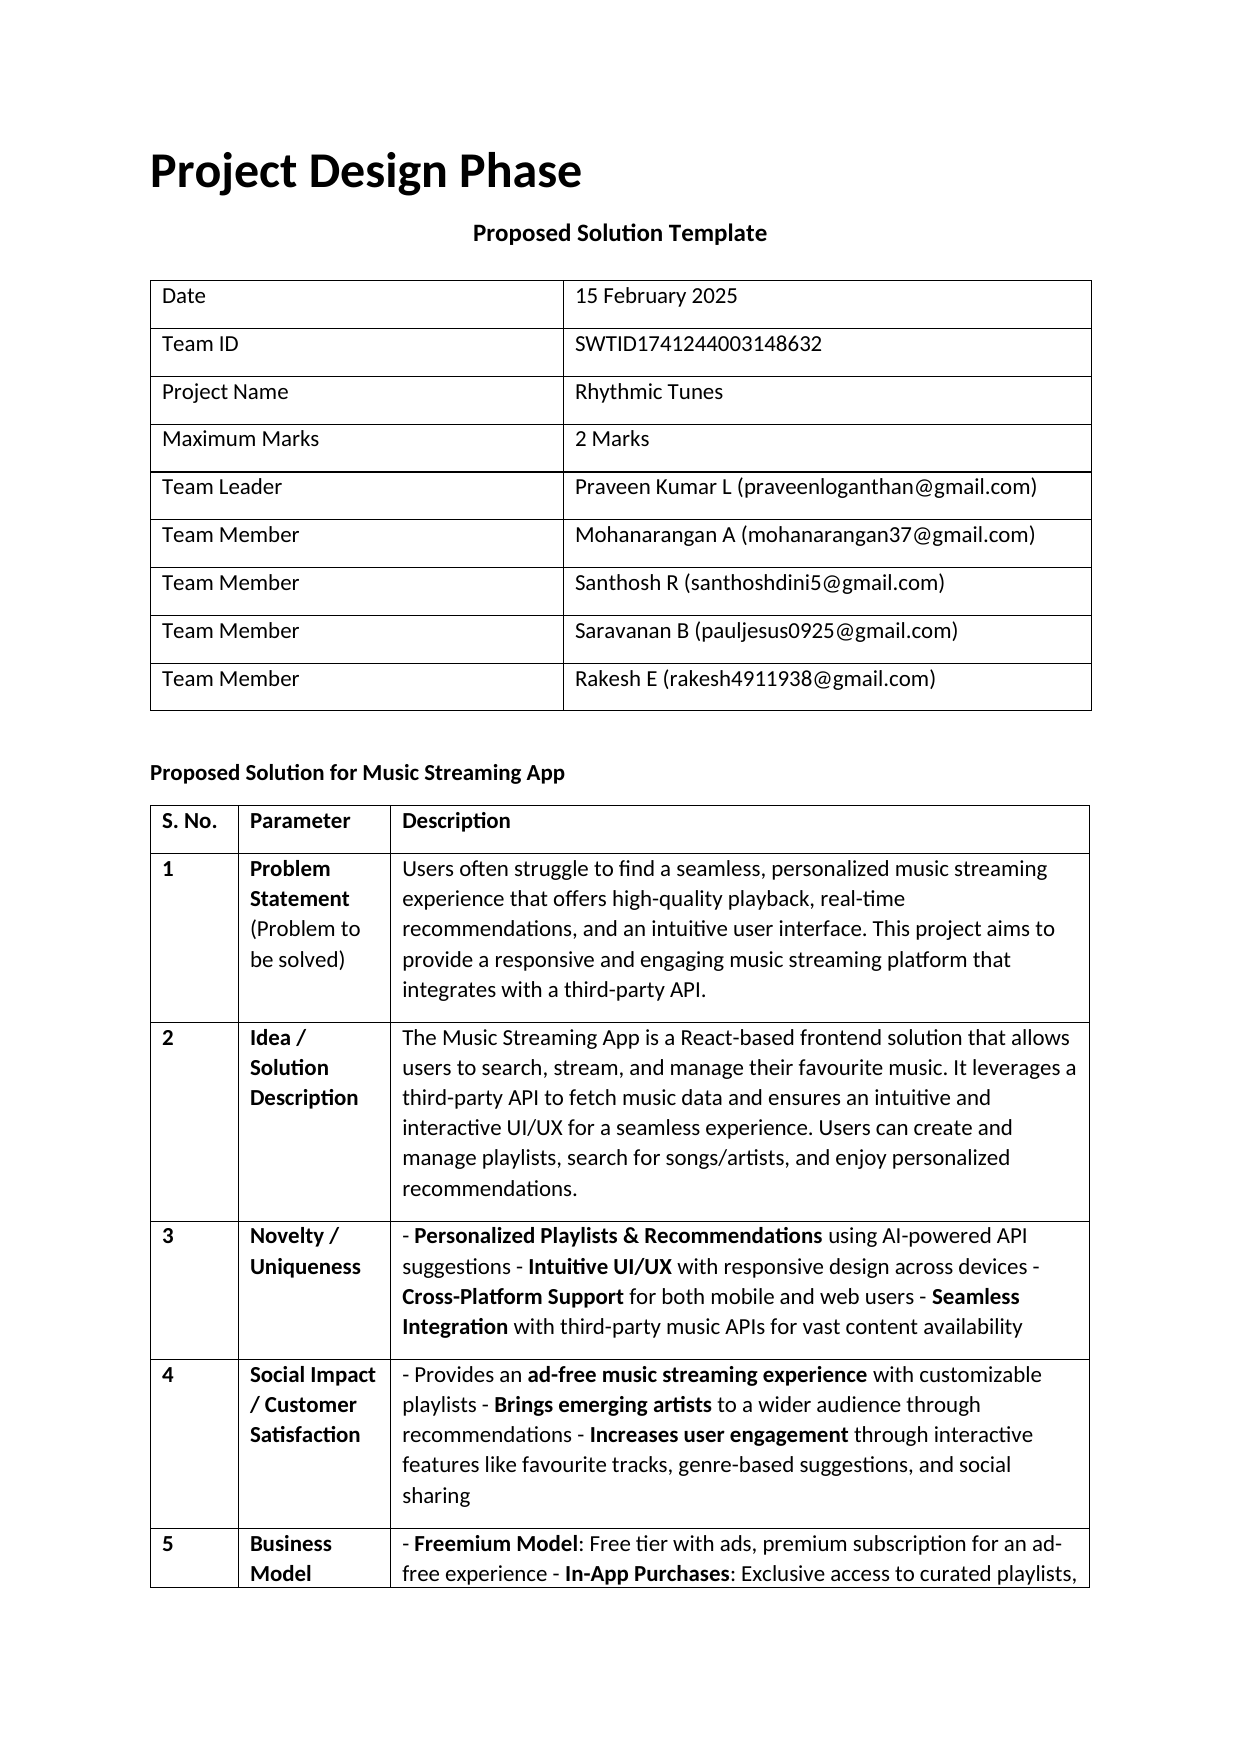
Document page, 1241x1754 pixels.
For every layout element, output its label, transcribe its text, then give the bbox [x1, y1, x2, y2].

table_cell Maximum Marks [151, 425, 563, 471]
table_cell Rhythmic Tunes [564, 377, 1091, 423]
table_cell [239, 1529, 390, 1587]
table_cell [391, 1529, 1089, 1587]
subtitle Project Design Phase [150, 139, 1090, 200]
table_cell Rakesh E (rakesh4911938@gmail.com) [564, 664, 1091, 710]
table_cell Problem Statement (Problem to be solved) [239, 854, 390, 1022]
table_cell - Provides an ad-free music streaming experience with customizable playlists - Brings emerging artists to a wider audience through recommendations - Increases user engagement through interactive features like favourite tracks, genre-based suggestions, and social sharing [391, 1360, 1089, 1528]
table_cell Social Impact / Customer Satisfaction [239, 1360, 390, 1528]
text Proposed Solution Template [150, 217, 1090, 247]
table_cell Team Leader [151, 473, 563, 519]
table_cell Praveen Kumar L (praveenloganthan@gmail.com) [564, 473, 1091, 519]
table_cell 5 [151, 1529, 238, 1587]
table_cell 4 [151, 1360, 238, 1528]
table_header 15 February 2025 [564, 281, 1091, 328]
table_cell Users often struggle to find a seamless, personalized music streaming experience that offers high-quality playback, real-time recommendations, and an intuitive user interface. This project aims to provide a responsive and engaging music streaming platform that integrates with a third-party API. [391, 854, 1089, 1022]
table_header Description [391, 806, 1089, 853]
table_cell Idea / Solution Description [239, 1023, 390, 1221]
table_cell SWTID1741244003148632 [564, 329, 1091, 376]
table_cell Team Member [151, 568, 563, 615]
table_header Date [151, 281, 563, 328]
table_cell Team Member [151, 616, 563, 663]
table_cell 3 [151, 1222, 238, 1359]
table_cell Team Member [151, 520, 563, 567]
table_cell Team ID [151, 329, 563, 376]
table_cell Project Name [151, 377, 563, 423]
table_cell 1 [151, 854, 238, 1022]
table_cell Team Member [151, 664, 563, 710]
table_cell Saravanan B (pauljesus0925@gmail.com) [564, 616, 1091, 663]
table_cell Santhosh R (santhoshdini5@gmail.com) [564, 568, 1091, 615]
table_cell 2 Marks [564, 425, 1091, 471]
table_cell Novelty / Uniqueness [239, 1222, 390, 1359]
table_header S. No. [151, 806, 238, 853]
table_cell Mohanarangan A (mohanarangan37@gmail.com) [564, 520, 1091, 567]
table_cell The Music Streaming App is a React-based frontend solution that allows users to search, stream, and manage their favourite music. It leverages a third-party API to fetch music data and ensures an intuitive and interactive UI/UX for a seamless experience. Users can create and manage playlists, search for songs/artists, and enjoy personalized recommendations. [391, 1023, 1089, 1221]
table_cell - Personalized Playlists & Recommendations using AI-powered API suggestions - Intuitive UI/UX with responsive design across devices - Cross-Platform Support for both mobile and web users - Seamless Integration with third-party music APIs for vast content availability [391, 1222, 1089, 1359]
table_header Parameter [239, 806, 390, 853]
table_cell 2 [151, 1023, 238, 1221]
text Proposed Solution for Music Streaming App [150, 758, 1090, 786]
